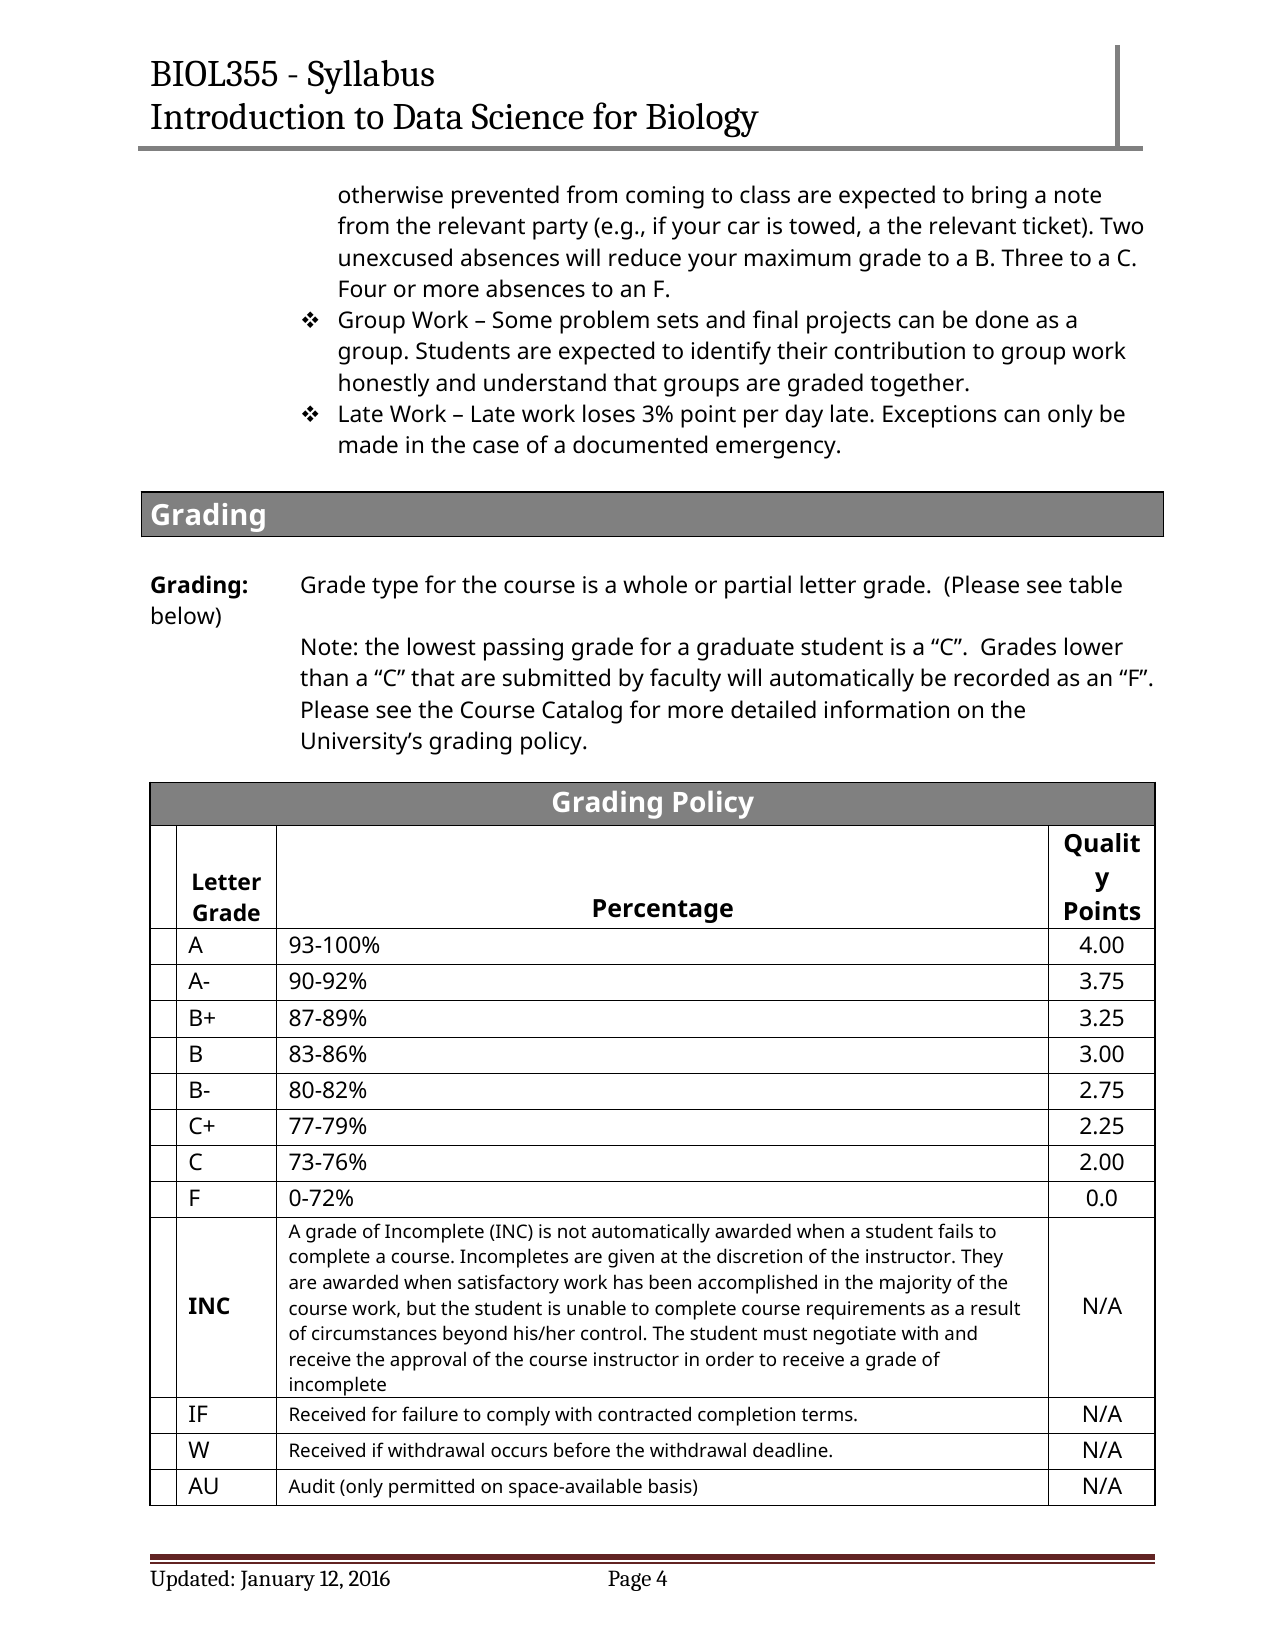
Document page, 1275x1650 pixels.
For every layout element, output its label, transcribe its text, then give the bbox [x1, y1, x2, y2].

table_cell Letter Grade [177, 826, 276, 928]
table_cell B [177, 1038, 276, 1073]
table_cell N/A [1049, 1398, 1154, 1433]
table_cell INC [177, 1218, 276, 1397]
table_cell [151, 1001, 176, 1037]
table_cell [151, 826, 176, 928]
table_cell B- [177, 1074, 276, 1109]
table_cell A- [177, 965, 276, 1000]
table_cell 93-100% [277, 929, 1048, 964]
table_cell 87-89% [277, 1001, 1048, 1037]
list Late Work – Late work loses 3% point per day late. Exceptions can only be made in the case of a documented emergency. [300, 398, 1155, 460]
table_cell [151, 1146, 176, 1181]
table_cell [151, 1218, 176, 1397]
table_cell B+ [177, 1001, 276, 1037]
table_cell 3.75 [1049, 965, 1154, 1000]
text Note: the lowest passing grade for a graduate student is a “C”. Grades lower than a “C” that are submitted by faculty will automatically be recorded as an “F”. [300, 631, 1155, 694]
table_cell C+ [177, 1110, 276, 1145]
table_cell 2.75 [1049, 1074, 1154, 1109]
table_cell 0-72% [277, 1182, 1048, 1217]
table_cell 2.25 [1049, 1110, 1154, 1145]
table_cell N/A [1049, 1218, 1154, 1397]
table_header Grading Policy [151, 783, 1154, 825]
table_cell 73-76% [277, 1146, 1048, 1181]
table_cell 3.25 [1049, 1001, 1154, 1037]
table_cell [151, 1074, 176, 1109]
table_cell IF [177, 1398, 276, 1433]
table_cell 83-86% [277, 1038, 1048, 1073]
table_cell Quality Points [1049, 826, 1154, 928]
table_cell [151, 1470, 176, 1505]
table_cell Received if withdrawal occurs before the withdrawal deadline. [277, 1434, 1048, 1469]
table_cell C [177, 1146, 276, 1181]
table_cell 80-82% [277, 1074, 1048, 1109]
table_cell F [177, 1182, 276, 1217]
table_cell A grade of Incomplete (INC) is not automatically awarded when a student fails to complete a course. Incompletes are given at the discretion of the instructor. They are awarded when satisfactory work has been accomplished in the majority of the course work, but the student is unable to complete course requirements as a result of circumstances beyond his/her control. The student must negotiate with and receive the approval of the course instructor in order to receive a grade of incomplete [277, 1218, 1048, 1397]
table_cell 90-92% [277, 965, 1048, 1000]
table_cell Audit (only permitted on space-available basis) [277, 1470, 1048, 1505]
table_cell [151, 1110, 176, 1145]
table_cell [151, 1434, 176, 1469]
text Please see the Course Catalog for more detailed information on the University’s grading policy. [300, 694, 1155, 756]
table_cell [151, 929, 176, 964]
table_cell [151, 1038, 176, 1073]
table_cell W [177, 1434, 276, 1469]
table_cell 3.00 [1049, 1038, 1154, 1073]
table_cell Percentage [277, 826, 1048, 928]
text Grading: Grade type for the course is a whole or partial letter grade. (Please see table below) [150, 569, 1155, 631]
table_cell N/A [1049, 1470, 1154, 1505]
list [300, 179, 1155, 304]
table_cell 2.00 [1049, 1146, 1154, 1181]
table_cell AU [177, 1470, 276, 1505]
table_cell A [177, 929, 276, 964]
table_cell [151, 1182, 176, 1217]
table_cell [151, 965, 176, 1000]
list Group Work – Some problem sets and final projects can be done as a group. Students are expected to identify their contribution to group work honestly and understand that groups are graded together. [300, 304, 1155, 398]
table_cell Received for failure to comply with contracted completion terms. [277, 1398, 1048, 1433]
table_cell 0.0 [1049, 1182, 1154, 1217]
table_cell 77-79% [277, 1110, 1048, 1145]
table_cell [151, 1398, 176, 1433]
table_cell N/A [1049, 1434, 1154, 1469]
subtitle Grading [142, 493, 1163, 536]
table_cell 4.00 [1049, 929, 1154, 964]
